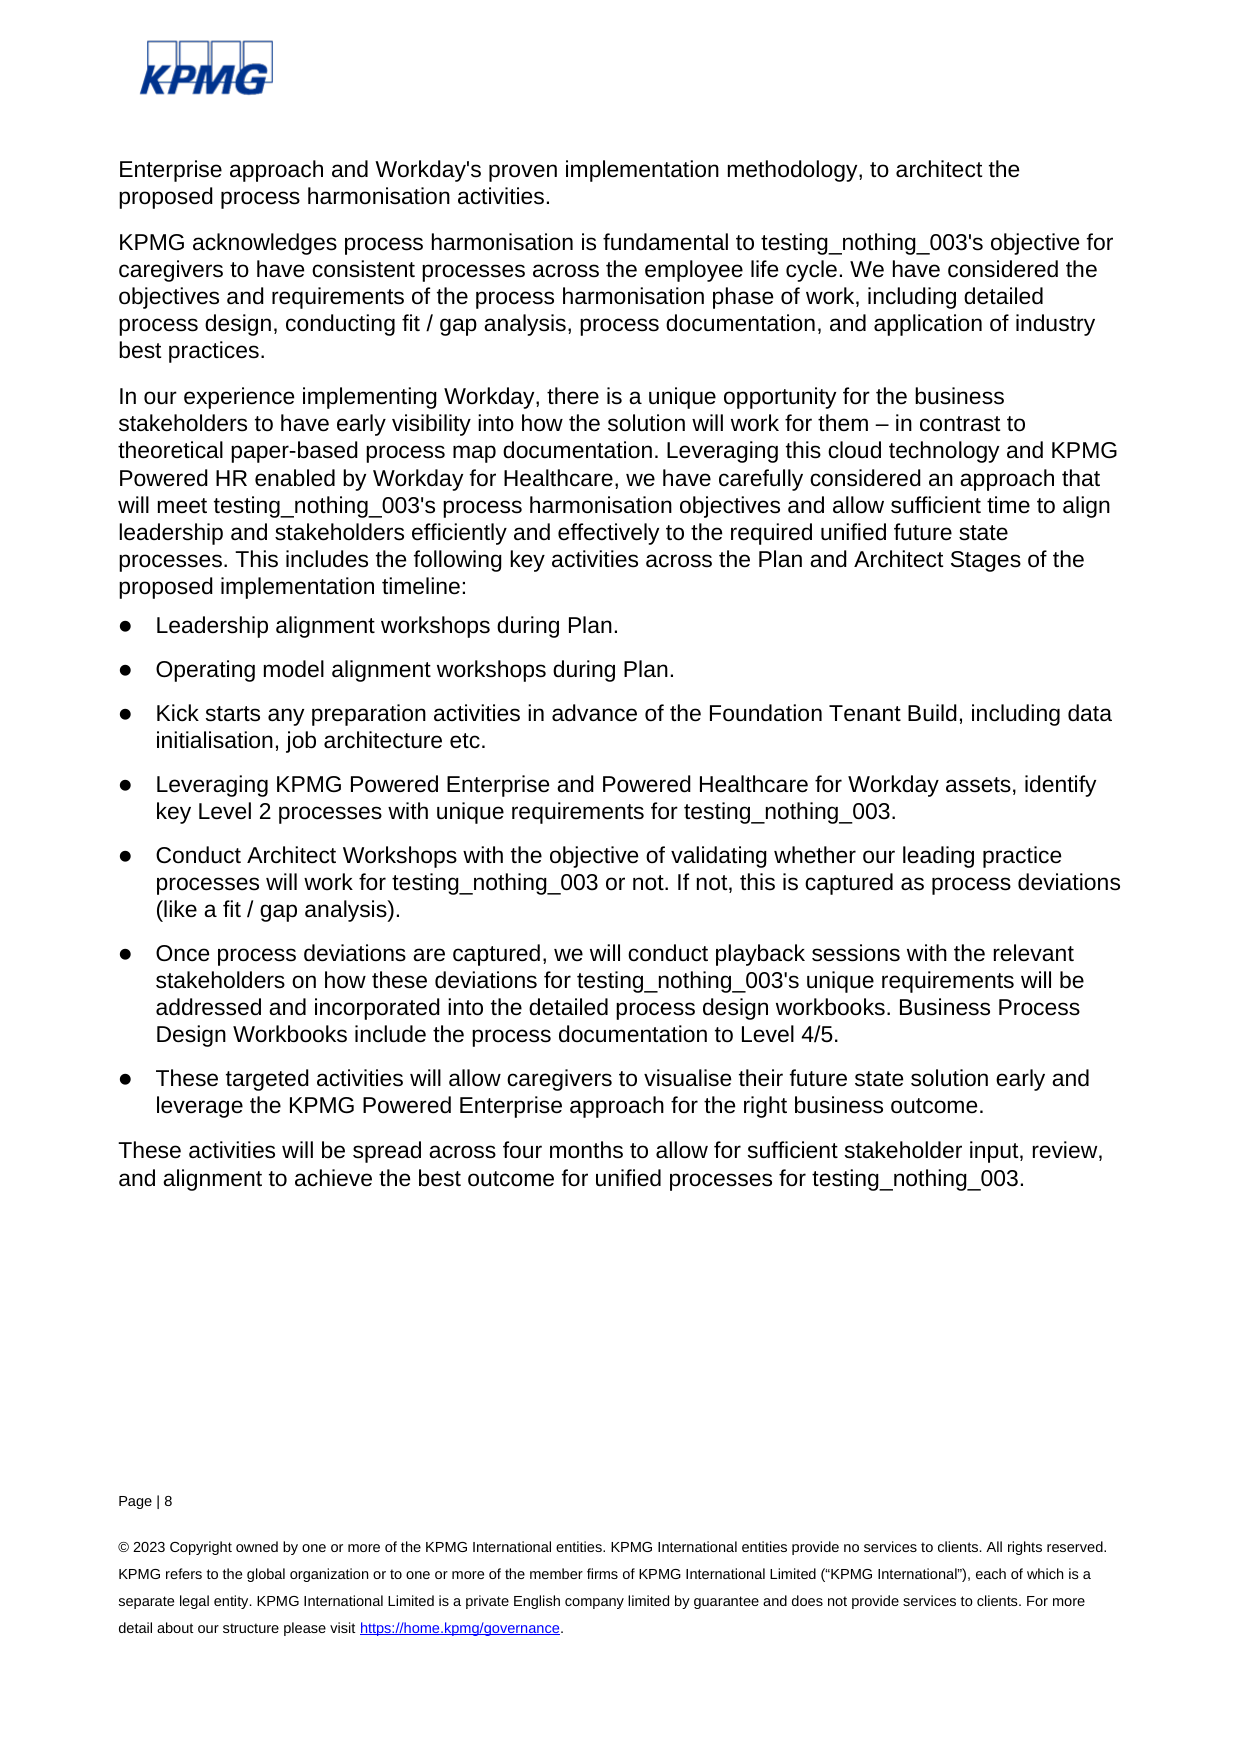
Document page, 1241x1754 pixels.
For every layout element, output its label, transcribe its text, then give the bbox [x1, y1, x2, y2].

text KPMG acknowledges process harmonisation is fundamental to testing_nothing_003's objective for caregivers to have consistent processes across the employee life cycle. We have considered the objectives and requirements of the process harmonisation phase of work, including detailed process design, conducting fit / gap analysis, process documentation, and application of industry best practices. [118, 228, 1122, 364]
picture [118, 0, 302, 136]
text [118, 156, 1122, 210]
list Leveraging KPMG Powered Enterprise and Powered Healthcare for Workday assets, identify key Level 2 processes with unique requirements for testing_nothing_003. [118, 770, 1122, 824]
text These activities will be spread across four months to allow for sufficient stakeholder input, review, and alignment to achieve the best outcome for unified processes for testing_nothing_003. [118, 1137, 1122, 1191]
list Once process deviations are captured, we will conduct playback sessions with the relevant stakeholders on how these deviations for testing_nothing_003's unique requirements will be addressed and incorporated into the detailed process design workbooks. Business Process Design Workbooks include the process documentation to Level 4/5. [118, 939, 1122, 1047]
list Leadership alignment workshops during Plan. [118, 612, 1122, 639]
list Kick starts any preparation activities in advance of the Foundation Tenant Build, including data initialisation, job architecture etc. [118, 699, 1122, 753]
list These targeted activities will allow caregivers to visualise their future state solution early and leverage the KPMG Powered Enterprise approach for the right business outcome. [118, 1064, 1122, 1118]
list Conduct Architect Workshops with the objective of validating whether our leading practice processes will work for testing_nothing_003 or not. If not, this is captured as process deviations (like a fit / gap analysis). [118, 841, 1122, 922]
text In our experience implementing Workday, there is a unique opportunity for the business stakeholders to have early visibility into how the solution will work for them – in contrast to theoretical paper-based process map documentation. Leveraging this cloud technology and KPMG Powered HR enabled by Workday for Healthcare, we have carefully considered an approach that will meet testing_nothing_003's process harmonisation objectives and allow sufficient time to align leadership and stakeholders efficiently and effectively to the required unified future state processes. This includes the following key activities across the Plan and Architect Stages of the proposed implementation timeline: [118, 383, 1122, 599]
list Operating model alignment workshops during Plan. [118, 656, 1122, 683]
